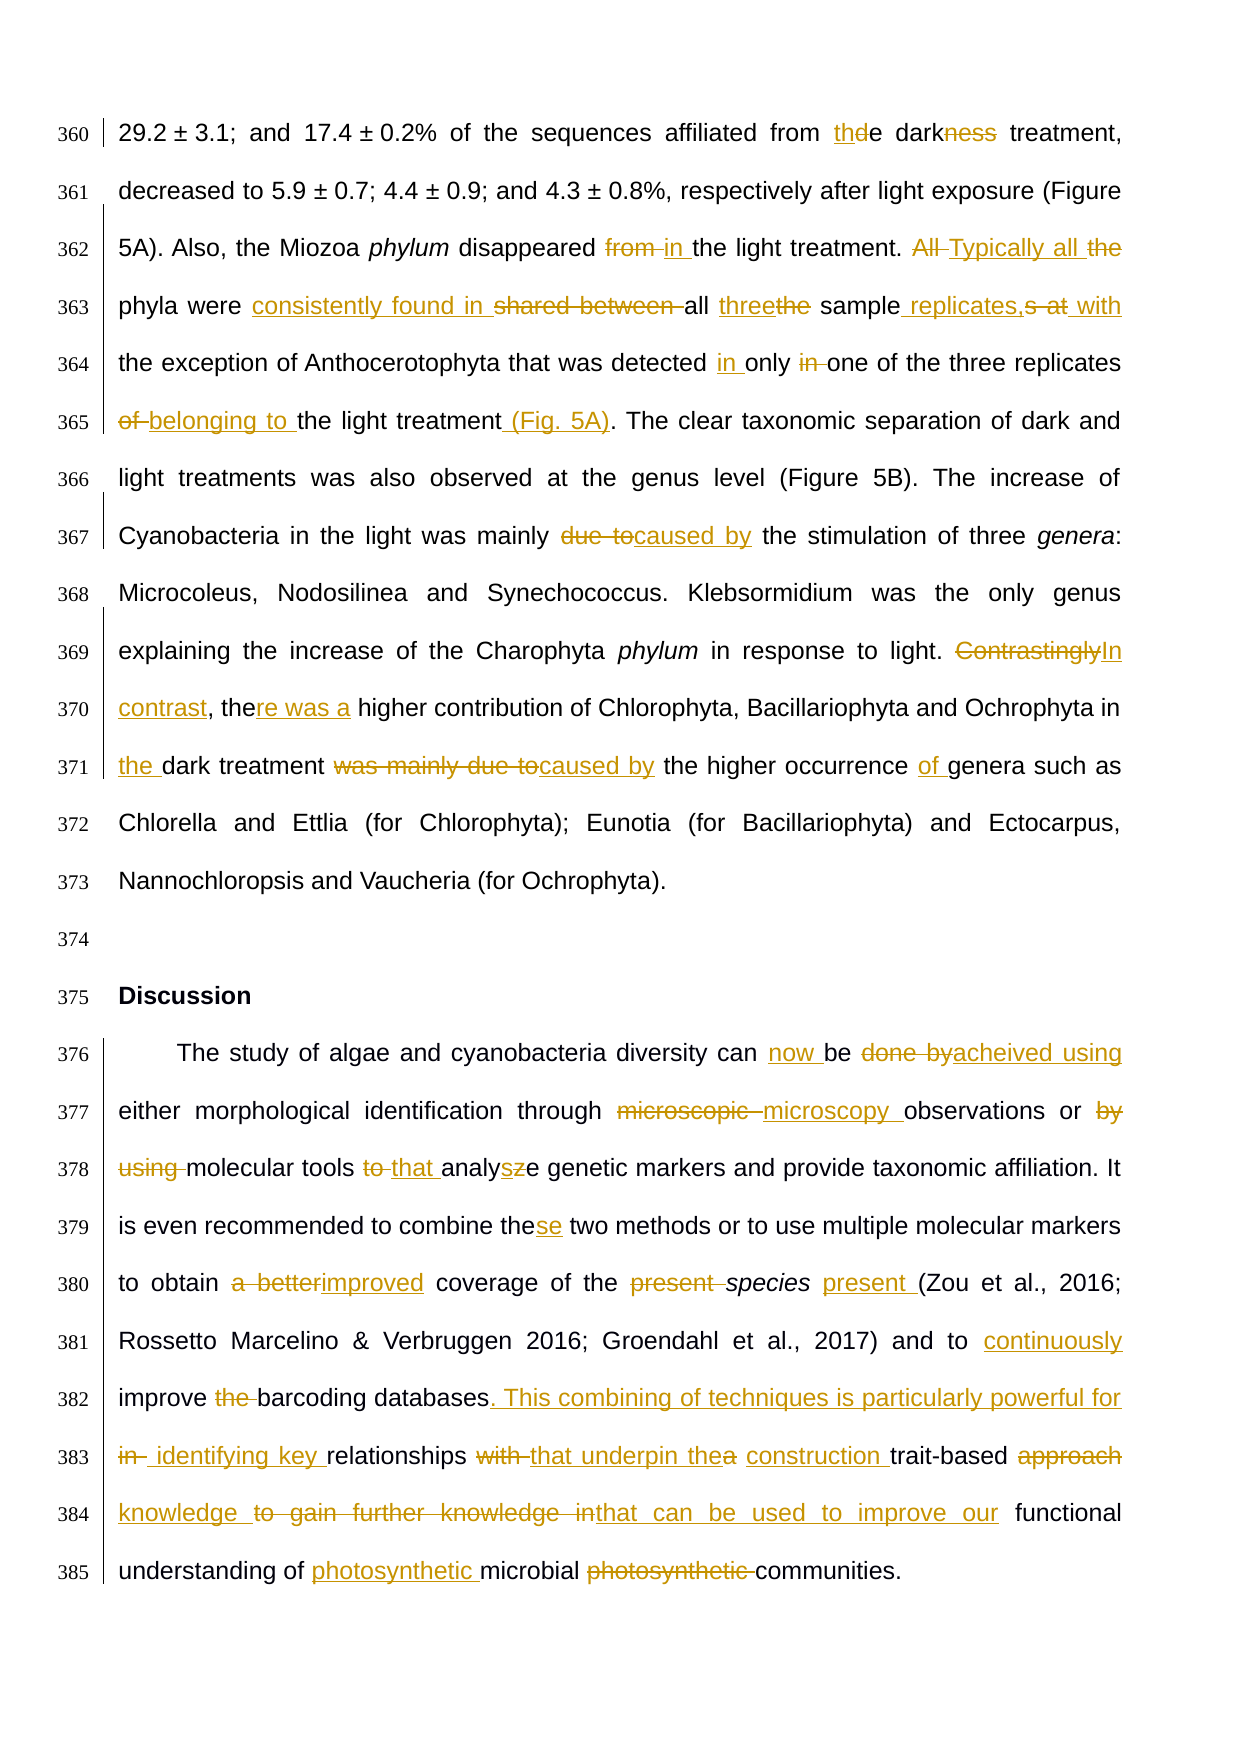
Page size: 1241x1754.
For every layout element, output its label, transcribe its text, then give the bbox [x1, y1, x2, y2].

text The study of algae and cyanobacteria diversity can be either morphological identification through observations or molecular tools analye genetic markers and provide taxonomic affiliation. It is even recommended to combine the two methods or to use multiple molecular markers to obtain coverage of the species (Zou et al., 2016; Rossetto Marcelino & Verbruggen 2016; Groendahl et al., 2017) and to improve barcoding databasesrelationships trait-based functional understanding of microbial communities. [118, 1038, 1122, 1584]
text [118, 118, 1122, 894]
text Discussion [118, 981, 1122, 1009]
